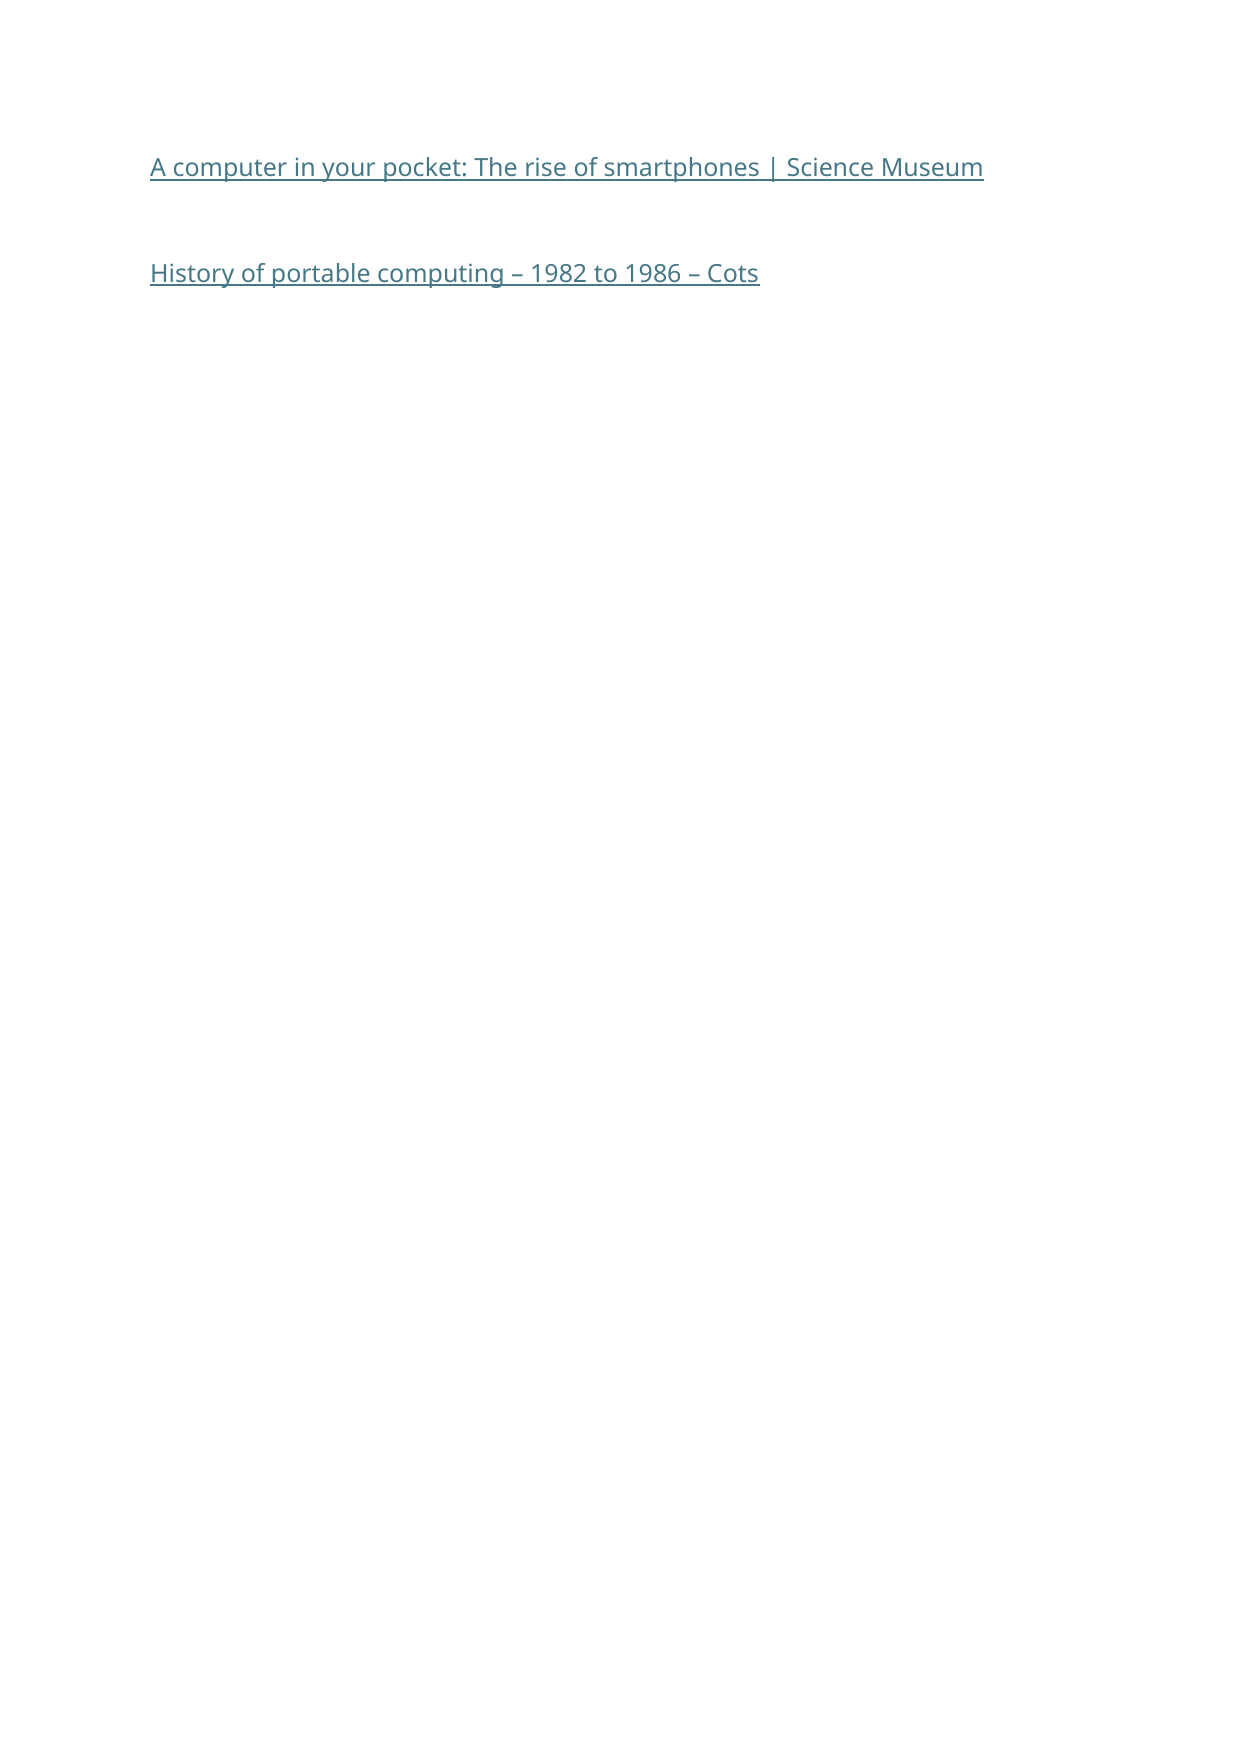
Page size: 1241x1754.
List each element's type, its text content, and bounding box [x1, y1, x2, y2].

text History of portable computing – 1982 to 1986 – Cots​ [150, 256, 1090, 289]
text A computer in your pocket: The rise of smartphones | Science Museum​ [150, 150, 1090, 184]
